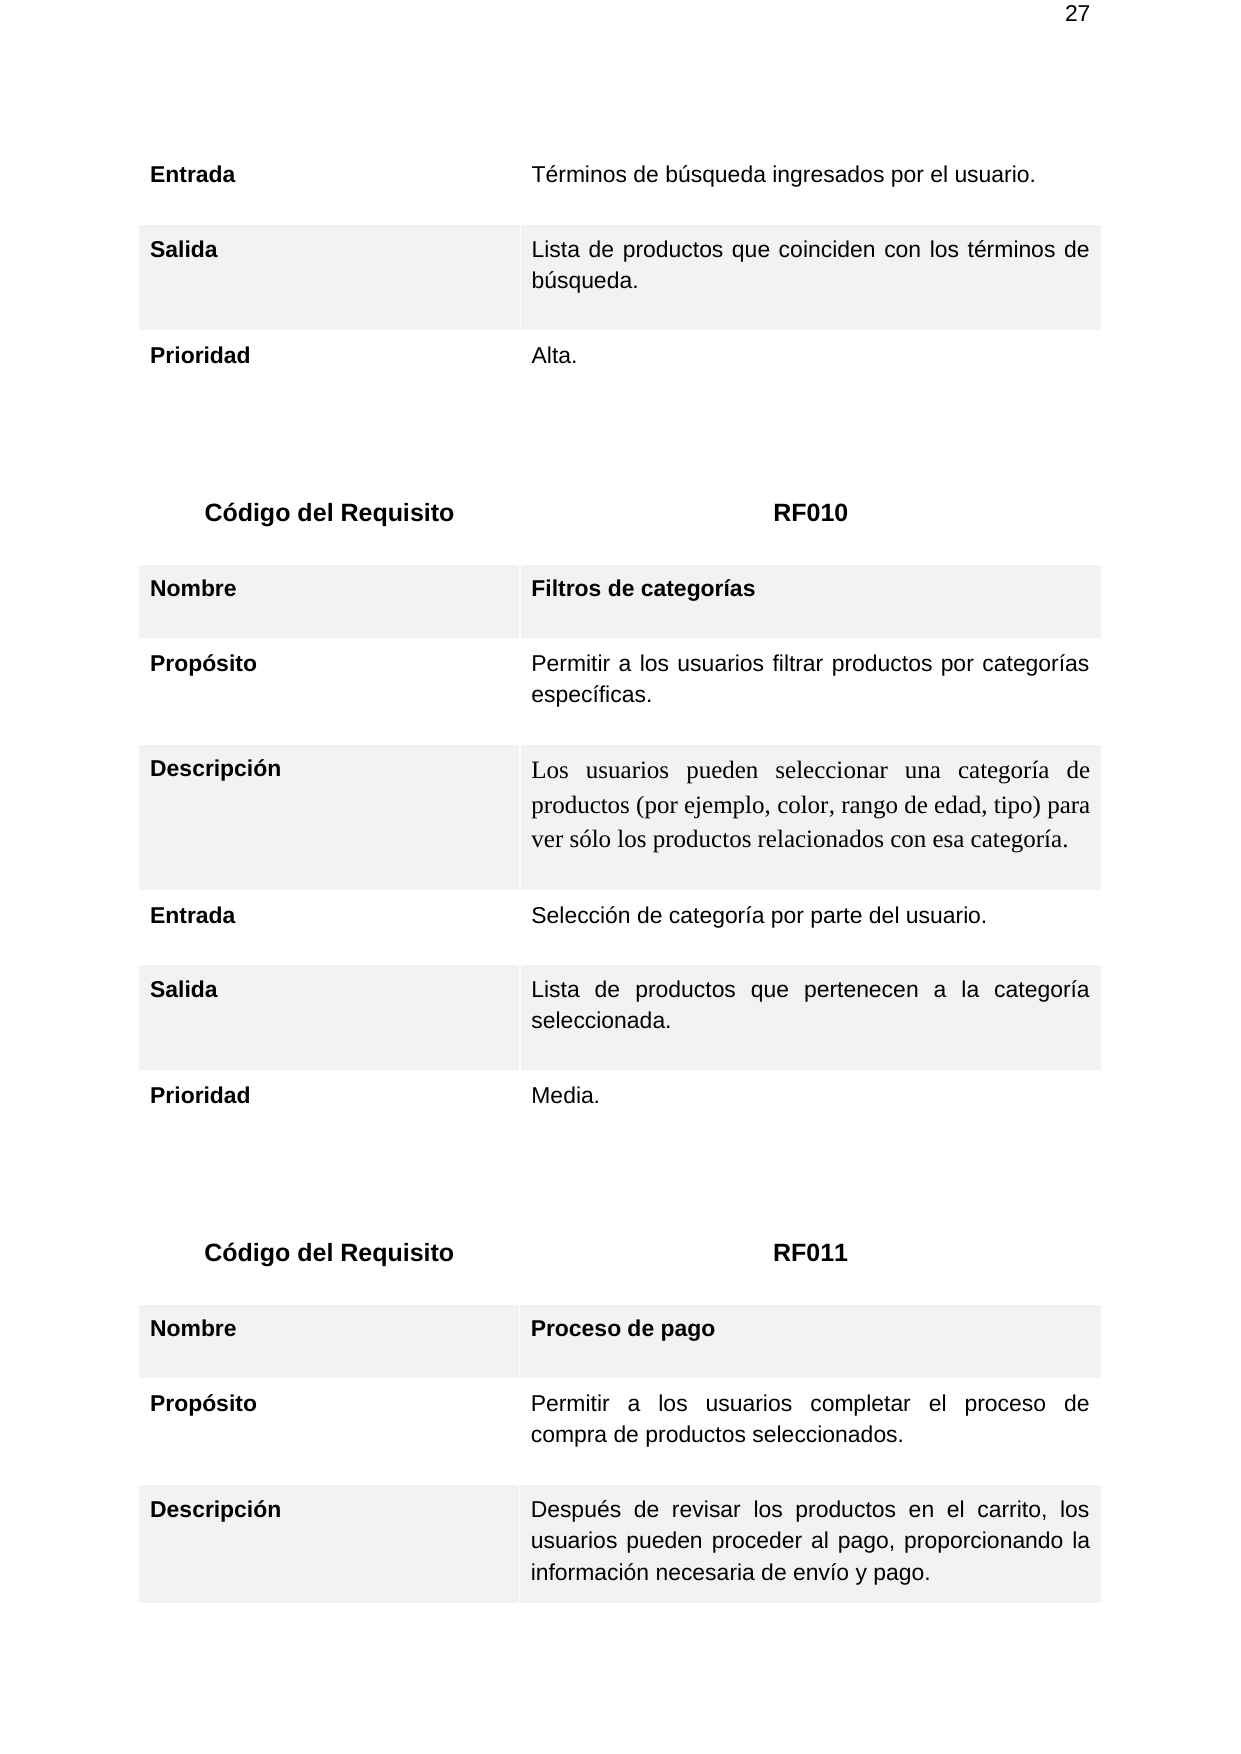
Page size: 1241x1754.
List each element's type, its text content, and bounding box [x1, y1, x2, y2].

table_cell Nombre [139, 1305, 519, 1378]
table_cell Proceso de pago [520, 1305, 1101, 1378]
table_cell Descripción [139, 745, 519, 890]
table_cell Términos de búsqueda ingresados por el usuario. [521, 151, 1101, 224]
table_cell Selección de categoría por parte del usuario. [521, 891, 1101, 964]
table_cell Lista de productos que pertenecen a la categoría seleccionada. [521, 965, 1101, 1070]
table_cell Permitir a los usuarios filtrar productos por categorías específicas. [521, 639, 1101, 744]
table_cell Salida [139, 225, 520, 330]
table_cell Prioridad [139, 331, 520, 404]
table_cell Filtros de categorías [521, 565, 1101, 638]
table_cell Permitir a los usuarios completar el proceso de compra de productos seleccionados. [520, 1379, 1101, 1484]
table_cell Salida [139, 965, 519, 1070]
table_header RF010 [521, 488, 1101, 564]
table_cell Propósito [139, 639, 519, 744]
table_cell Alta. [521, 331, 1101, 404]
table_cell Prioridad [139, 1071, 519, 1144]
table_cell Lista de productos que coinciden con los términos de búsqueda. [521, 225, 1101, 330]
table_cell Media. [521, 1071, 1101, 1144]
table_cell Entrada [139, 891, 519, 964]
table_header RF011 [520, 1228, 1101, 1304]
table_header Código del Requisito [139, 488, 519, 564]
table_cell Nombre [139, 565, 519, 638]
table_cell Después de revisar los productos en el carrito, los usuarios pueden proceder al pago, proporcionando la información necesaria de envío y pago. [520, 1485, 1101, 1603]
table_cell Entrada [139, 151, 520, 224]
table_cell Los usuarios pueden seleccionar una categoría de productos (por ejemplo, color, rango de edad, tipo) para ver sólo los productos relacionados con esa categoría. [521, 745, 1101, 890]
table_cell Descripción [139, 1485, 519, 1603]
table_header Código del Requisito [139, 1228, 519, 1304]
table_cell Propósito [139, 1379, 519, 1484]
